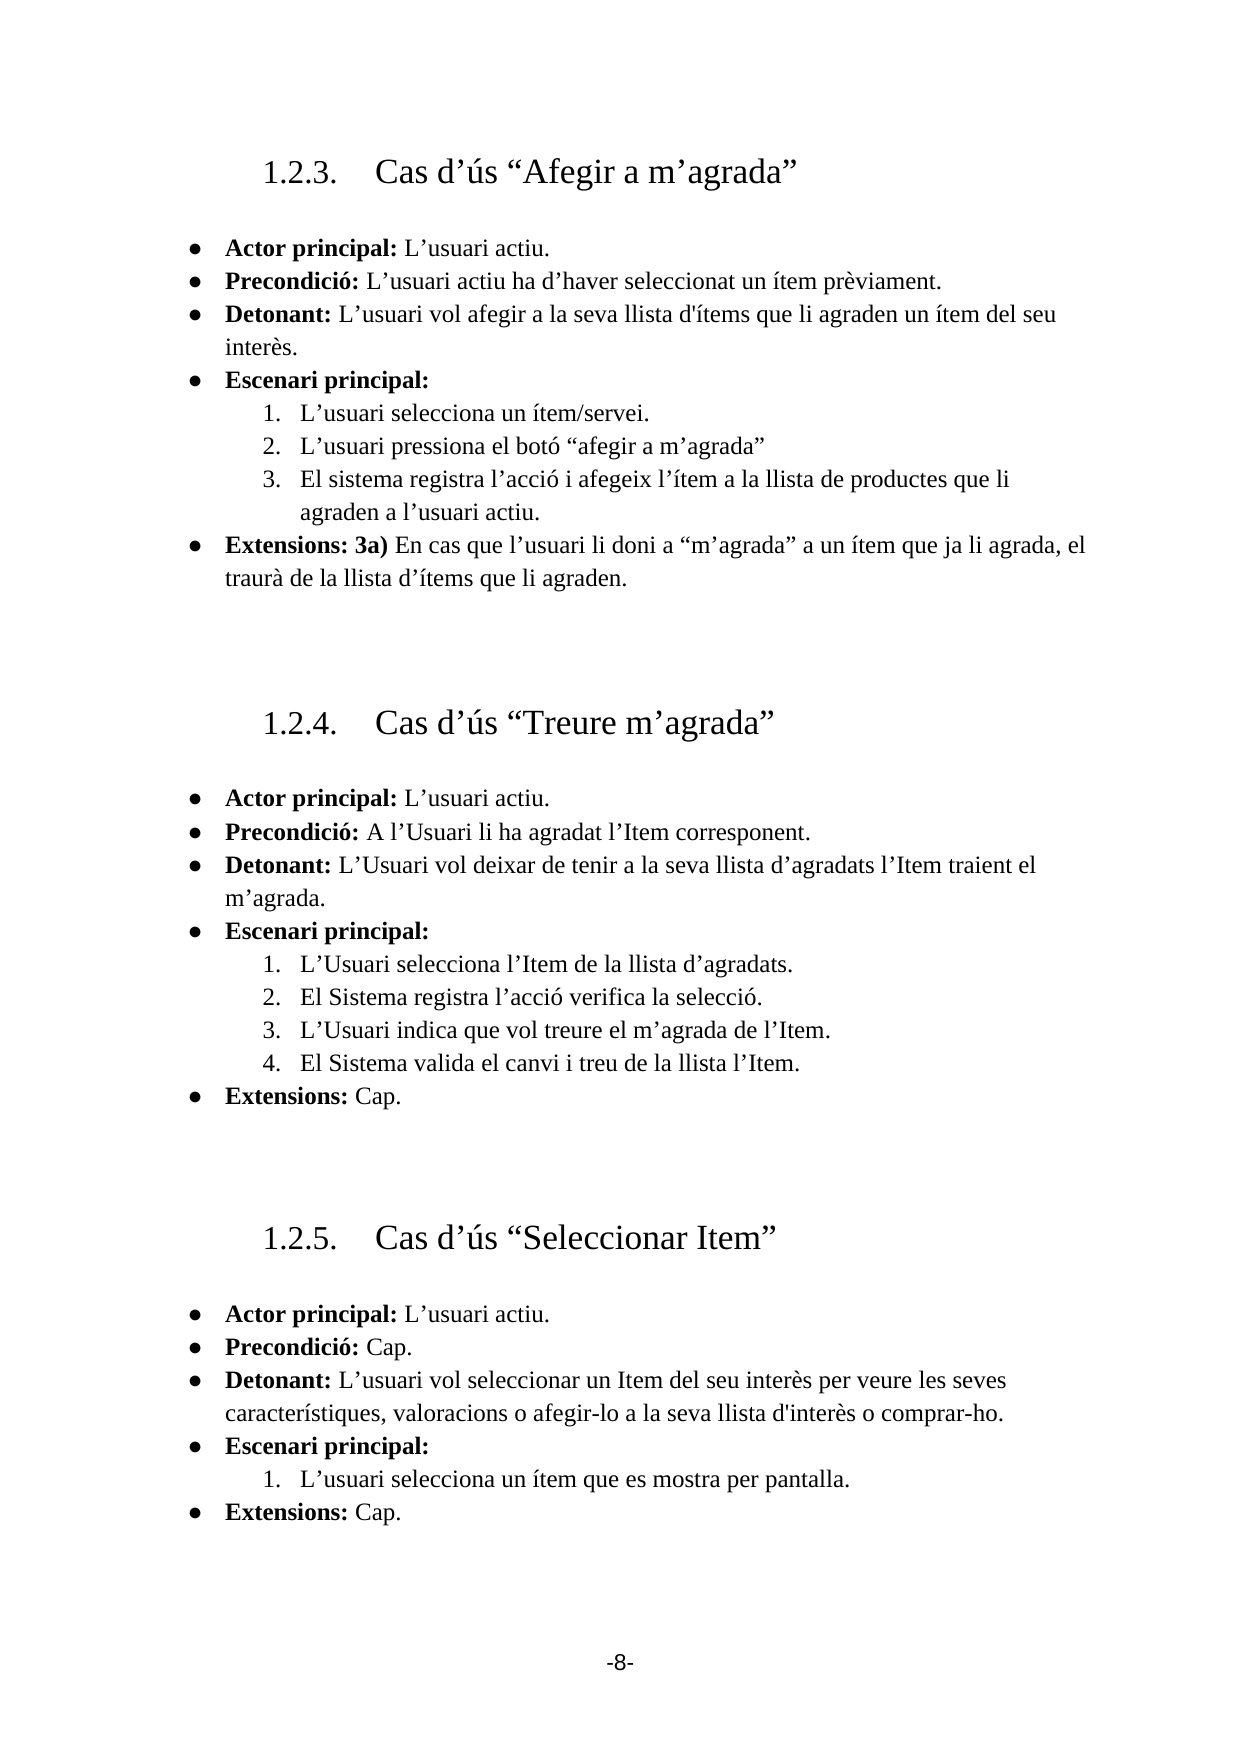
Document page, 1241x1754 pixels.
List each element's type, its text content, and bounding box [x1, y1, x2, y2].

list Escenari principal: [187, 365, 1090, 394]
list Actor principal: L’usuari actiu. [187, 783, 1090, 812]
list Actor principal: L’usuari actiu. [187, 1298, 1090, 1327]
list Detonant: L’usuari vol afegir a la seva llista d'ítems que li agraden un ítem del seu interès. [187, 299, 1090, 361]
list Detonant: L’Usuari vol deixar de tenir a la seva llista d’agradats l’Item traient el m’agrada. [187, 850, 1090, 912]
list L’usuari selecciona un ítem que es mostra per pantalla. [262, 1464, 1090, 1493]
list L’Usuari indica que vol treure el m’agrada de l’Item. [262, 1015, 1090, 1044]
list Escenari principal: [187, 916, 1090, 944]
list El Sistema registra l’acció verifica la selecció. [262, 982, 1090, 1011]
subtitle Cas d’ús “Treure m’agrada” [337, 701, 1090, 742]
list Escenari principal: [187, 1431, 1090, 1460]
subtitle Cas d’ús “Seleccionar Item” [337, 1216, 1090, 1257]
list El Sistema valida el canvi i treu de la llista l’Item. [262, 1048, 1090, 1077]
list Extensions: 3a) En cas que l’usuari li doni a “m’agrada” a un ítem que ja li agrada, el traurà de la llista d’ítems que li agraden. [187, 530, 1090, 592]
list Precondició: Cap. [187, 1332, 1090, 1361]
list Extensions: Cap. [187, 1081, 1090, 1110]
subtitle Cas d’ús “Afegir a m’agrada” [337, 150, 1090, 191]
list Actor principal: L’usuari actiu. [187, 232, 1090, 261]
list Extensions: Cap. [187, 1497, 1090, 1526]
list L’Usuari selecciona l’Item de la llista d’agradats. [262, 949, 1090, 978]
list Precondició: L’usuari actiu ha d’haver seleccionat un ítem prèviament. [187, 266, 1090, 294]
list L’usuari pressiona el botó “afegir a m’agrada” [262, 431, 1090, 460]
list L’usuari selecciona un ítem/servei. [262, 398, 1090, 427]
list Precondició: A l’Usuari li ha agradat l’Item corresponent. [187, 817, 1090, 845]
list Detonant: L’usuari vol seleccionar un Item del seu interès per veure les seves característiques, valoracions o afegir-lo a la seva llista d'interès o comprar-ho. [187, 1365, 1090, 1427]
list El sistema registra l’acció i afegeix l’ítem a la llista de productes que li agraden a l’usuari actiu. [262, 464, 1090, 526]
